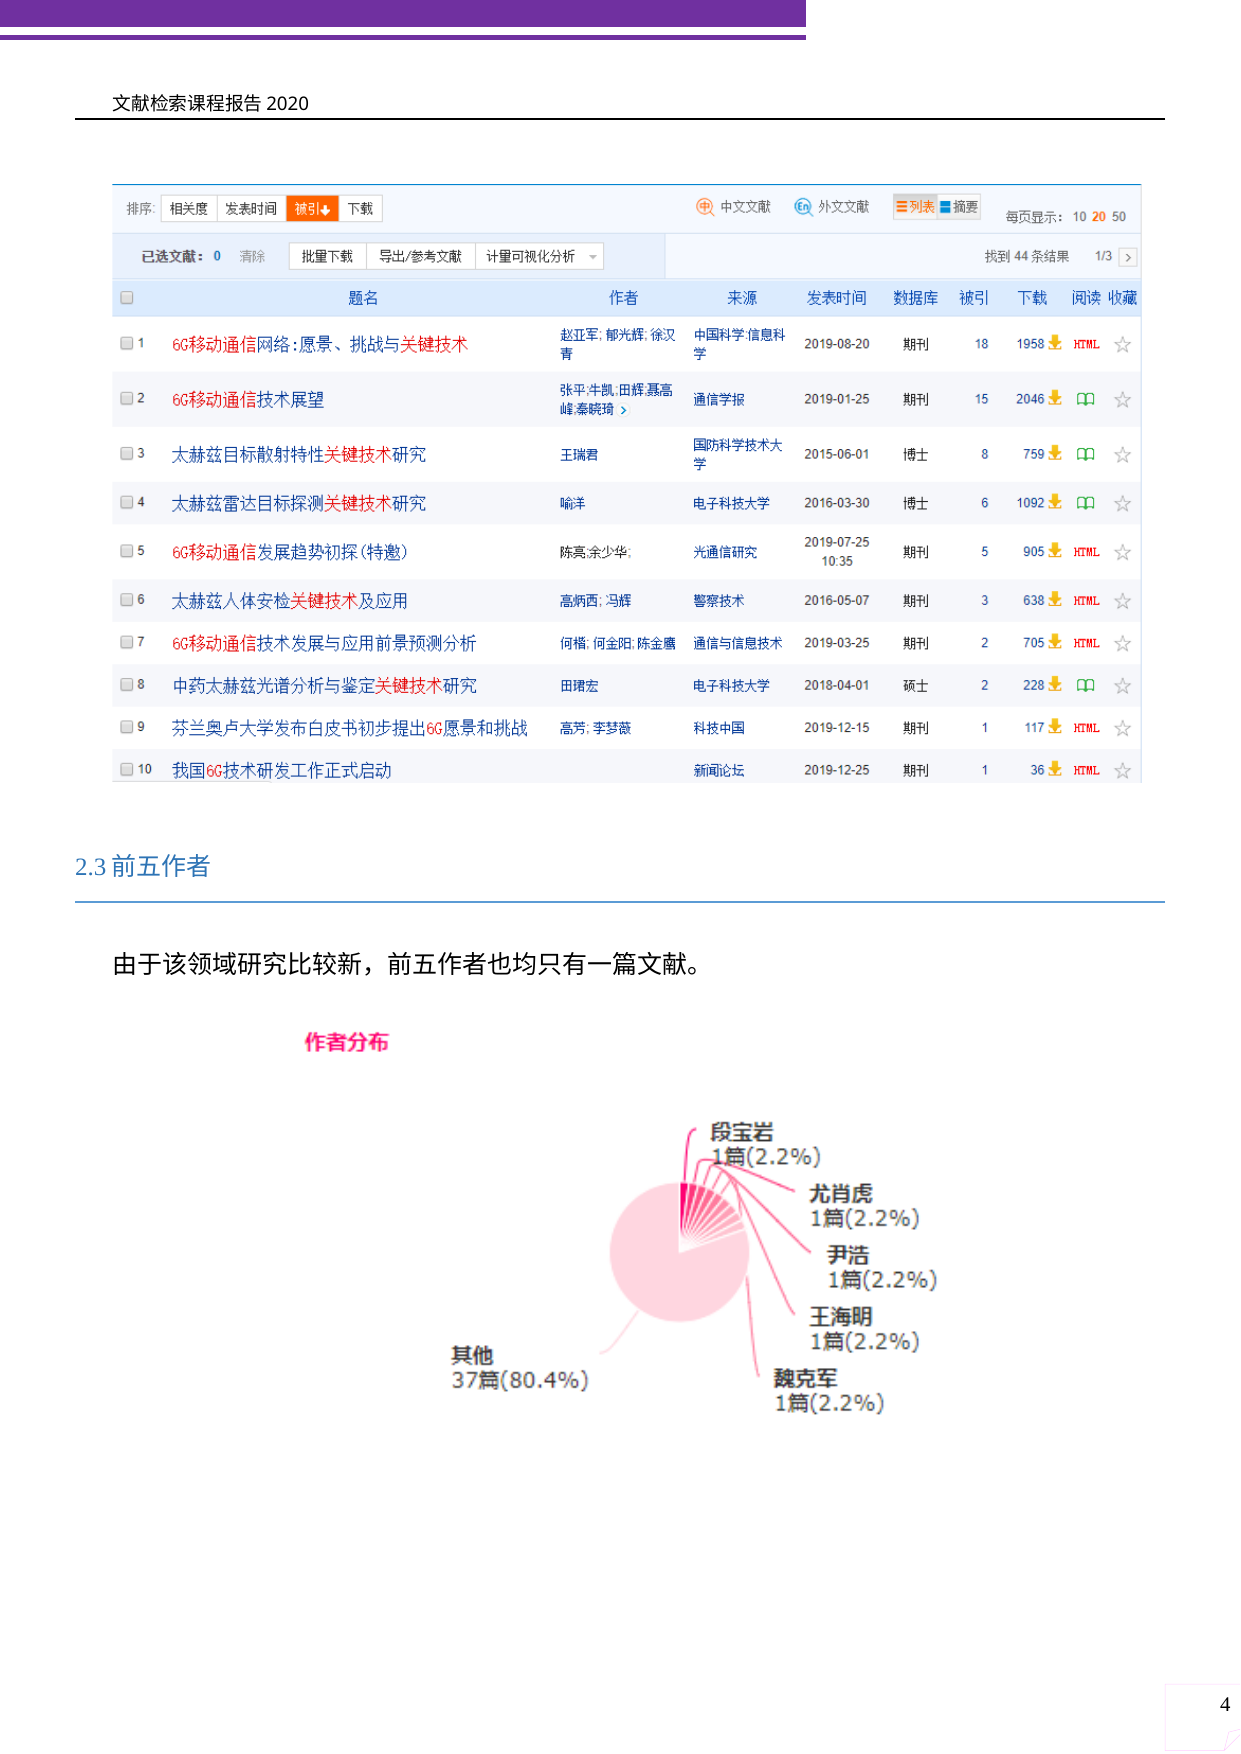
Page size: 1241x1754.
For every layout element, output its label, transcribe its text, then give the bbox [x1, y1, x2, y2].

subtitle 2.3前五作者 [75, 831, 1165, 901]
text 由于该领域研究比较新，前五作者也均只有一篇文献。 [75, 929, 1165, 997]
picture [277, 1015, 1000, 1478]
picture [112, 184, 1146, 783]
